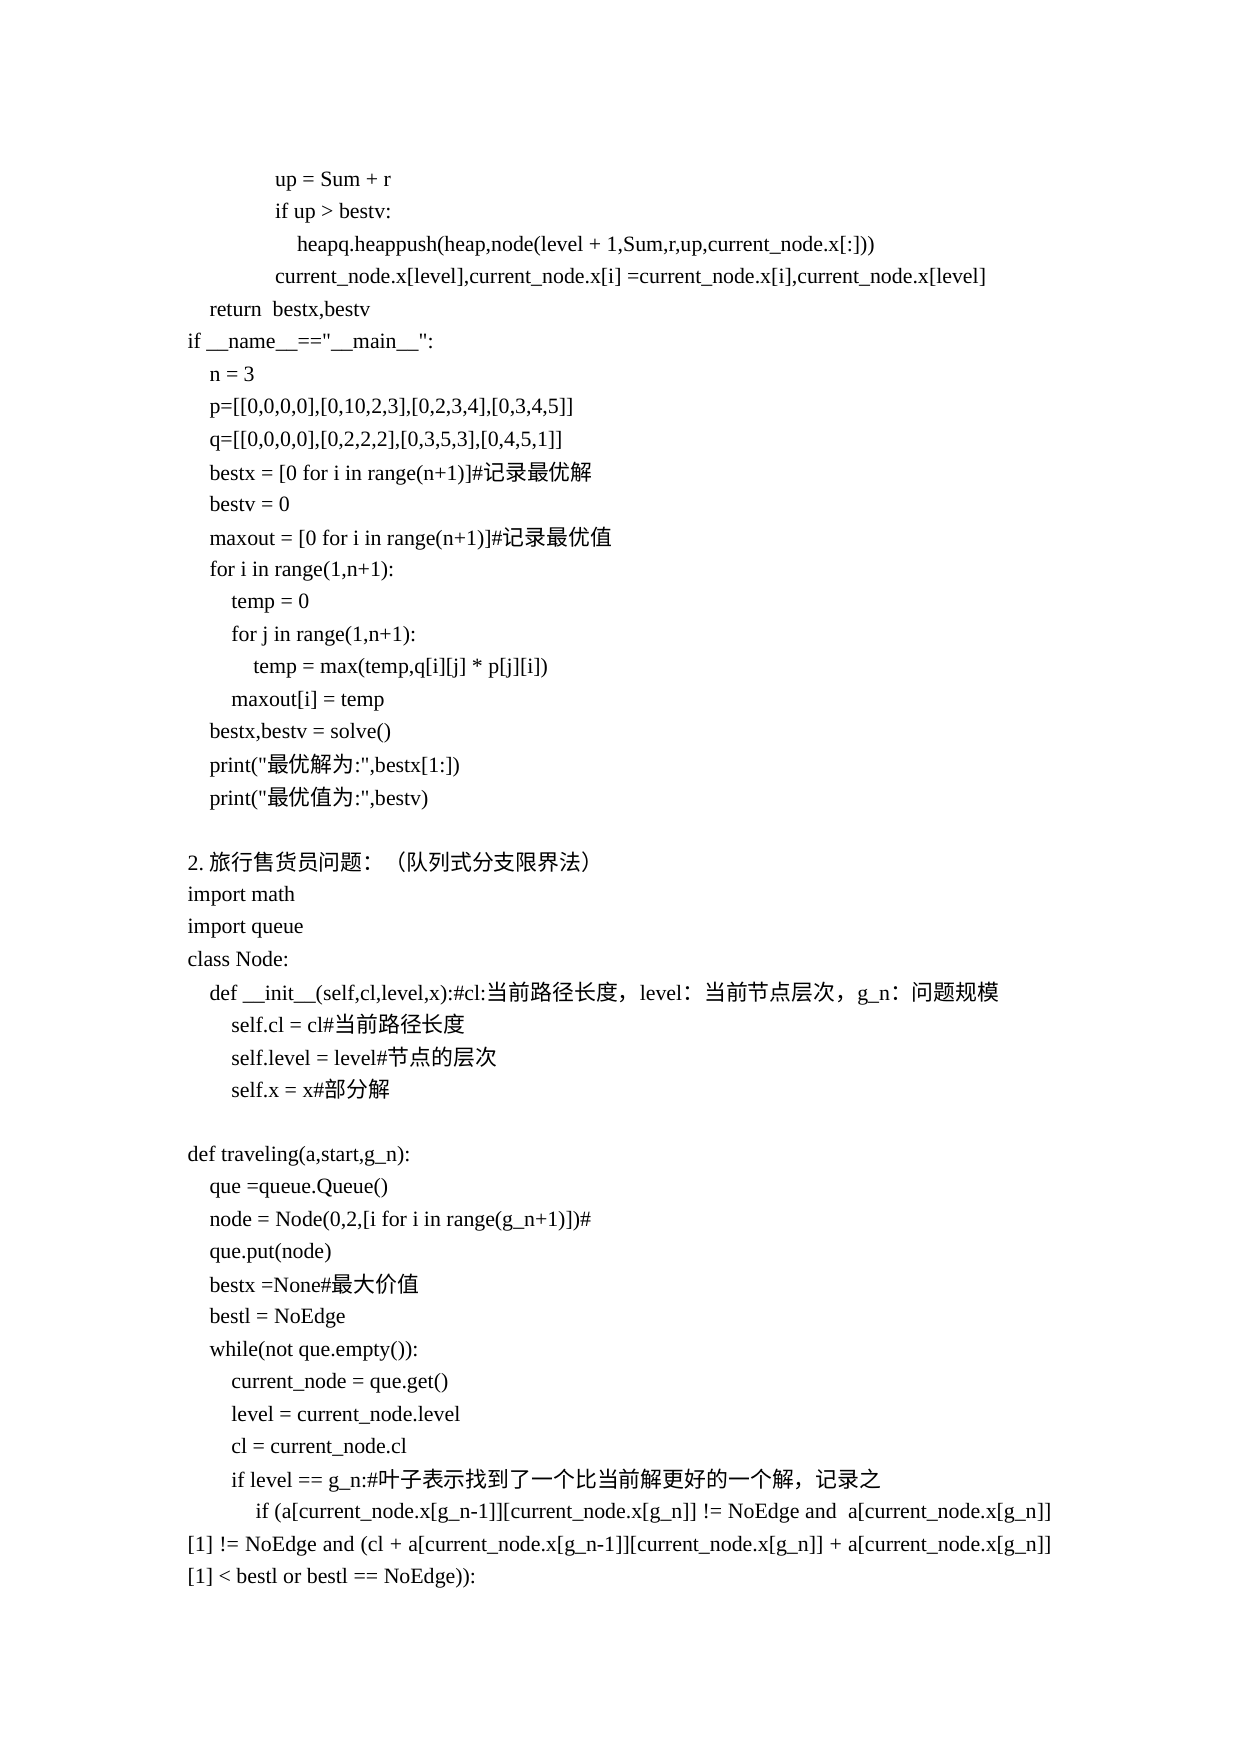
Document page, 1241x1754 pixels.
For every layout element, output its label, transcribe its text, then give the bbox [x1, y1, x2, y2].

text que.put(node) [187, 1234, 1053, 1267]
text bestv = 0 [187, 487, 1053, 519]
text maxout = [0 for i in range(n+1)]#记录最优值 [187, 519, 1053, 552]
text p=[[0,0,0,0],[0,10,2,3],[0,2,3,4],[0,3,4,5]] [187, 389, 1053, 422]
text bestx =None#最大价值 [187, 1267, 1053, 1299]
text if level == g_n:#叶子表示找到了一个比当前解更好的一个解，记录之 [187, 1462, 1053, 1494]
text import queue [187, 909, 1053, 942]
text cl = current_node.cl [187, 1429, 1053, 1462]
text up = Sum + r [187, 162, 1053, 194]
text for j in range(1,n+1): [187, 617, 1053, 649]
text bestx = [0 for i in range(n+1)]#记录最优解 [187, 454, 1053, 487]
text print("最优解为:",bestx[1:]) [187, 747, 1053, 779]
text import math [187, 877, 1053, 909]
text if __name__=="__main__": [187, 324, 1053, 357]
text bestx,bestv = solve() [187, 714, 1053, 747]
text while(not que.empty()): [187, 1332, 1053, 1364]
text bestl = NoEdge [187, 1299, 1053, 1332]
text class Node: [187, 942, 1053, 974]
text que =queue.Queue() [187, 1169, 1053, 1202]
text self.level = level#节点的层次 [187, 1039, 1053, 1072]
text temp = max(temp,q[i][j] * p[j][i]) [187, 649, 1053, 682]
text temp = 0 [187, 584, 1053, 617]
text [187, 259, 1053, 292]
text maxout[i] = temp [187, 682, 1053, 714]
text 2. 旅行售货员问题：（队列式分支限界法） [187, 844, 1053, 877]
text self.cl = cl#当前路径长度 [187, 1007, 1053, 1039]
text q=[[0,0,0,0],[0,2,2,2],[0,3,5,3],[0,4,5,1]] [187, 422, 1053, 454]
text if up > bestv: [187, 194, 1053, 227]
text n = 3 [187, 357, 1053, 389]
text print("最优值为:",bestv) [187, 779, 1053, 812]
text for i in range(1,n+1): [187, 552, 1053, 584]
text self.x = x#部分解 [187, 1072, 1053, 1104]
text node = Node(0,2,[i for i in range(g_n+1)])# [187, 1202, 1053, 1234]
text current_node = que.get() [187, 1364, 1053, 1397]
text return bestx,bestv [187, 292, 1053, 324]
text def __init__(self,cl,level,x):#cl:当前路径长度，level：当前节点层次，g_n：问题规模 [187, 974, 1053, 1007]
text heapq.heappush(heap,node(level + 1,Sum,r,up,current_node.x[:])) [187, 227, 1053, 259]
text if (a[current_node.x[g_n-1]][current_node.x[g_n]] != NoEdge and a[current_node.x[g_n]][1] != NoEdge and (cl + a[current_node.x[g_n-1]][current_node.x[g_n]] + a[current_node.x[g_n]][1] < bestl or bestl == NoEdge)): [187, 1494, 1053, 1592]
text def traveling(a,start,g_n): [187, 1137, 1053, 1169]
text level = current_node.level [187, 1397, 1053, 1429]
